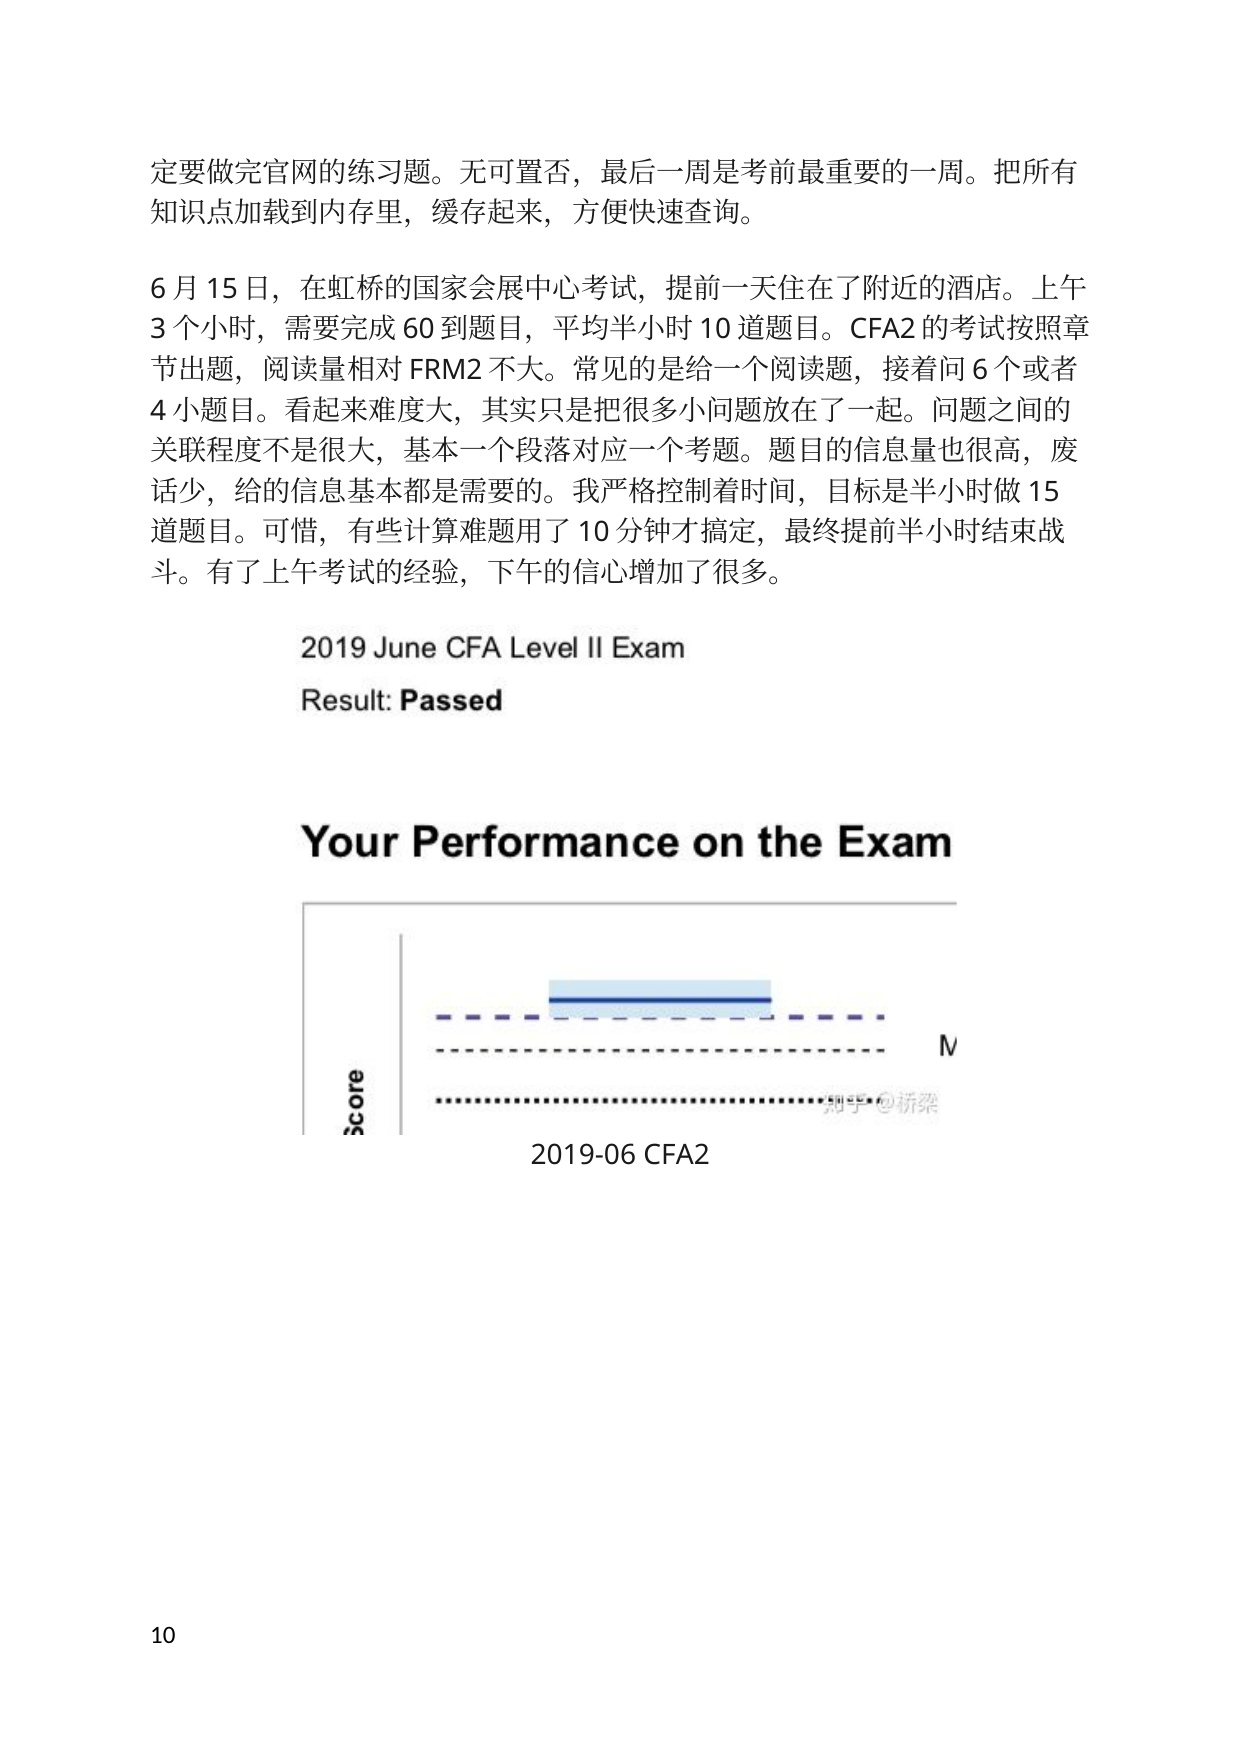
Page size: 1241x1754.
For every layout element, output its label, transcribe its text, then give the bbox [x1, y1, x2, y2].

text 2019-06 CFA2 [150, 1134, 1090, 1173]
text 6月15日，在虹桥的国家会展中心考试，提前一天住在了附近的酒店。上午3个小时，需要完成60到题目，平均半小时10道题目。CFA2的考试按照章节出题，阅读量相对FRM2不大。常见的是给一个阅读题，接着问6个或者4小题目。看起来难度大，其实只是把很多小问题放在了一起。问题之间的关联程度不是很大，基本一个段落对应一个考题。题目的信息量也很高，废话少，给的信息基本都是需要的。我严格控制着时间，目标是半小时做15道题目。可惜，有些计算难题用了10分钟才搞定，最终提前半小时结束战斗。有了上午考试的经验，下午的信心增加了很多。 [150, 266, 1090, 590]
picture [283, 625, 957, 1135]
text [150, 150, 1090, 231]
